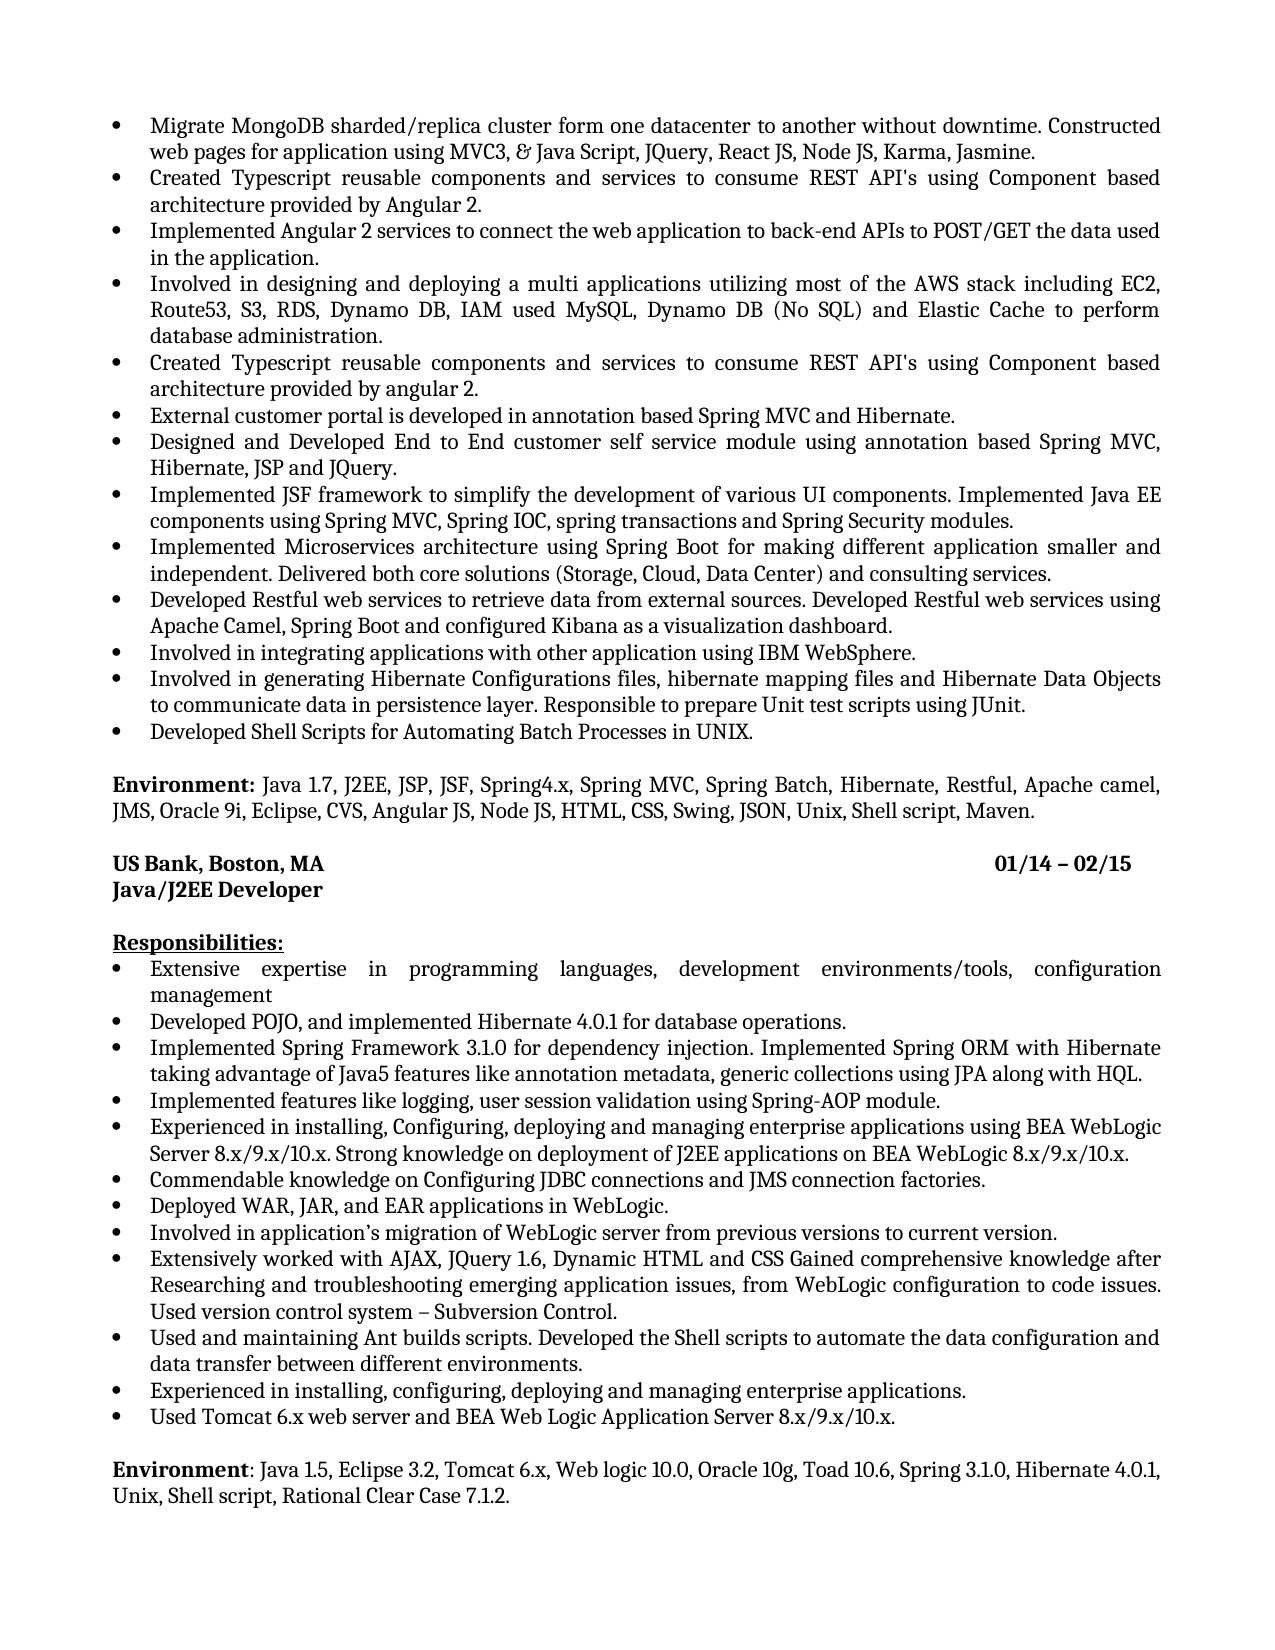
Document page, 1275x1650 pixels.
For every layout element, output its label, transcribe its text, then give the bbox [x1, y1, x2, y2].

list Involved in generating Hibernate Configurations files, hibernate mapping files and Hibernate Data Objects to communicate data in persistence layer. Responsible to prepare Unit test scripts using JUnit. [112, 666, 1162, 719]
list Implemented Spring Framework 3.1.0 for dependency injection. Implemented Spring ORM with Hibernate taking advantage of Java5 features like annotation metadata, generic collections using JPA along with HQL. [112, 1035, 1162, 1088]
text Responsibilities: [112, 929, 1162, 956]
list Implemented Microservices architecture using Spring Boot for making different application smaller and independent. Delivered both core solutions (Storage, Cloud, Data Center) and consulting services. [112, 534, 1162, 587]
list Created Typescript reusable components and services to consume REST API's using Component based architecture provided by Angular 2. [112, 165, 1162, 218]
list Experienced in installing, configuring, deploying and managing enterprise applications. [112, 1377, 1162, 1404]
list Extensively worked with AJAX, JQuery 1.6, Dynamic HTML and CSS Gained comprehensive knowledge after Researching and troubleshooting emerging application issues, from WebLogic configuration to code issues. Used version control system – Subversion Control. [112, 1246, 1162, 1325]
list Developed Shell Scripts for Automating Batch Processes in UNIX. [112, 719, 1162, 745]
list Used Tomcat 6.x web server and BEA Web Logic Application Server 8.x/9.x/10.x. [112, 1404, 1162, 1430]
text US Bank, Boston, MA 01/14 – 02/15 [112, 850, 1162, 877]
list Developed POJO, and implemented Hibernate 4.0.1 for database operations. [112, 1008, 1162, 1035]
list Extensive expertise in programming languages, development environments/tools, configuration management [112, 956, 1162, 1008]
list Commendable knowledge on Configuring JDBC connections and JMS connection factories. [112, 1167, 1162, 1193]
list Involved in integrating applications with other application using IBM WebSphere. [112, 639, 1162, 666]
list Implemented Angular 2 services to connect the web application to back-end APIs to POST/GET the data used in the application. [112, 218, 1162, 271]
list Designed and Developed End to End customer self service module using annotation based Spring MVC, Hibernate, JSP and JQuery. [112, 429, 1162, 481]
list External customer portal is developed in annotation based Spring MVC and Hibernate. [112, 402, 1162, 429]
text Java/J2EE Developer [112, 877, 1162, 903]
text Environment: Java 1.5, Eclipse 3.2, Tomcat 6.x, Web logic 10.0, Oracle 10g, Toad 10.6, Spring 3.1.0, Hibernate 4.0.1, Unix, Shell script, Rational Clear Case 7.1.2. [112, 1457, 1162, 1509]
list Implemented features like logging, user session validation using Spring-AOP module. [112, 1088, 1162, 1114]
list Used and maintaining Ant builds scripts. Developed the Shell scripts to automate the data configuration and data transfer between different environments. [112, 1325, 1162, 1377]
list Created Typescript reusable components and services to consume REST API's using Component based architecture provided by angular 2. [112, 350, 1162, 402]
list Migrate MongoDB sharded/replica cluster form one datacenter to another without downtime. Constructed web pages for application using MVC3, & Java Script, JQuery, React JS, Node JS, Karma, Jasmine. [112, 112, 1162, 165]
list Developed Restful web services to retrieve data from external sources. Developed Restful web services using Apache Camel, Spring Boot and configured Kibana as a visualization dashboard. [112, 587, 1162, 639]
list Implemented JSF framework to simplify the development of various UI components. Implemented Java EE components using Spring MVC, Spring IOC, spring transactions and Spring Security modules. [112, 481, 1162, 534]
list Experienced in installing, Configuring, deploying and managing enterprise applications using BEA WebLogic Server 8.x/9.x/10.x. Strong knowledge on deployment of J2EE applications on BEA WebLogic 8.x/9.x/10.x. [112, 1114, 1162, 1167]
list Involved in application’s migration of WebLogic server from previous versions to current version. [112, 1219, 1162, 1246]
list Deployed WAR, JAR, and EAR applications in WebLogic. [112, 1193, 1162, 1219]
text Environment: Java 1.7, J2EE, JSP, JSF, Spring4.x, Spring MVC, Spring Batch, Hibernate, Restful, Apache camel, JMS, Oracle 9i, Eclipse, CVS, Angular JS, Node JS, HTML, CSS, Swing, JSON, Unix, Shell script, Maven. [112, 771, 1162, 824]
list Involved in designing and deploying a multi applications utilizing most of the AWS stack including EC2, Route53, S3, RDS, Dynamo DB, IAM used MySQL, Dynamo DB (No SQL) and Elastic Cache to perform database administration. [112, 271, 1162, 350]
